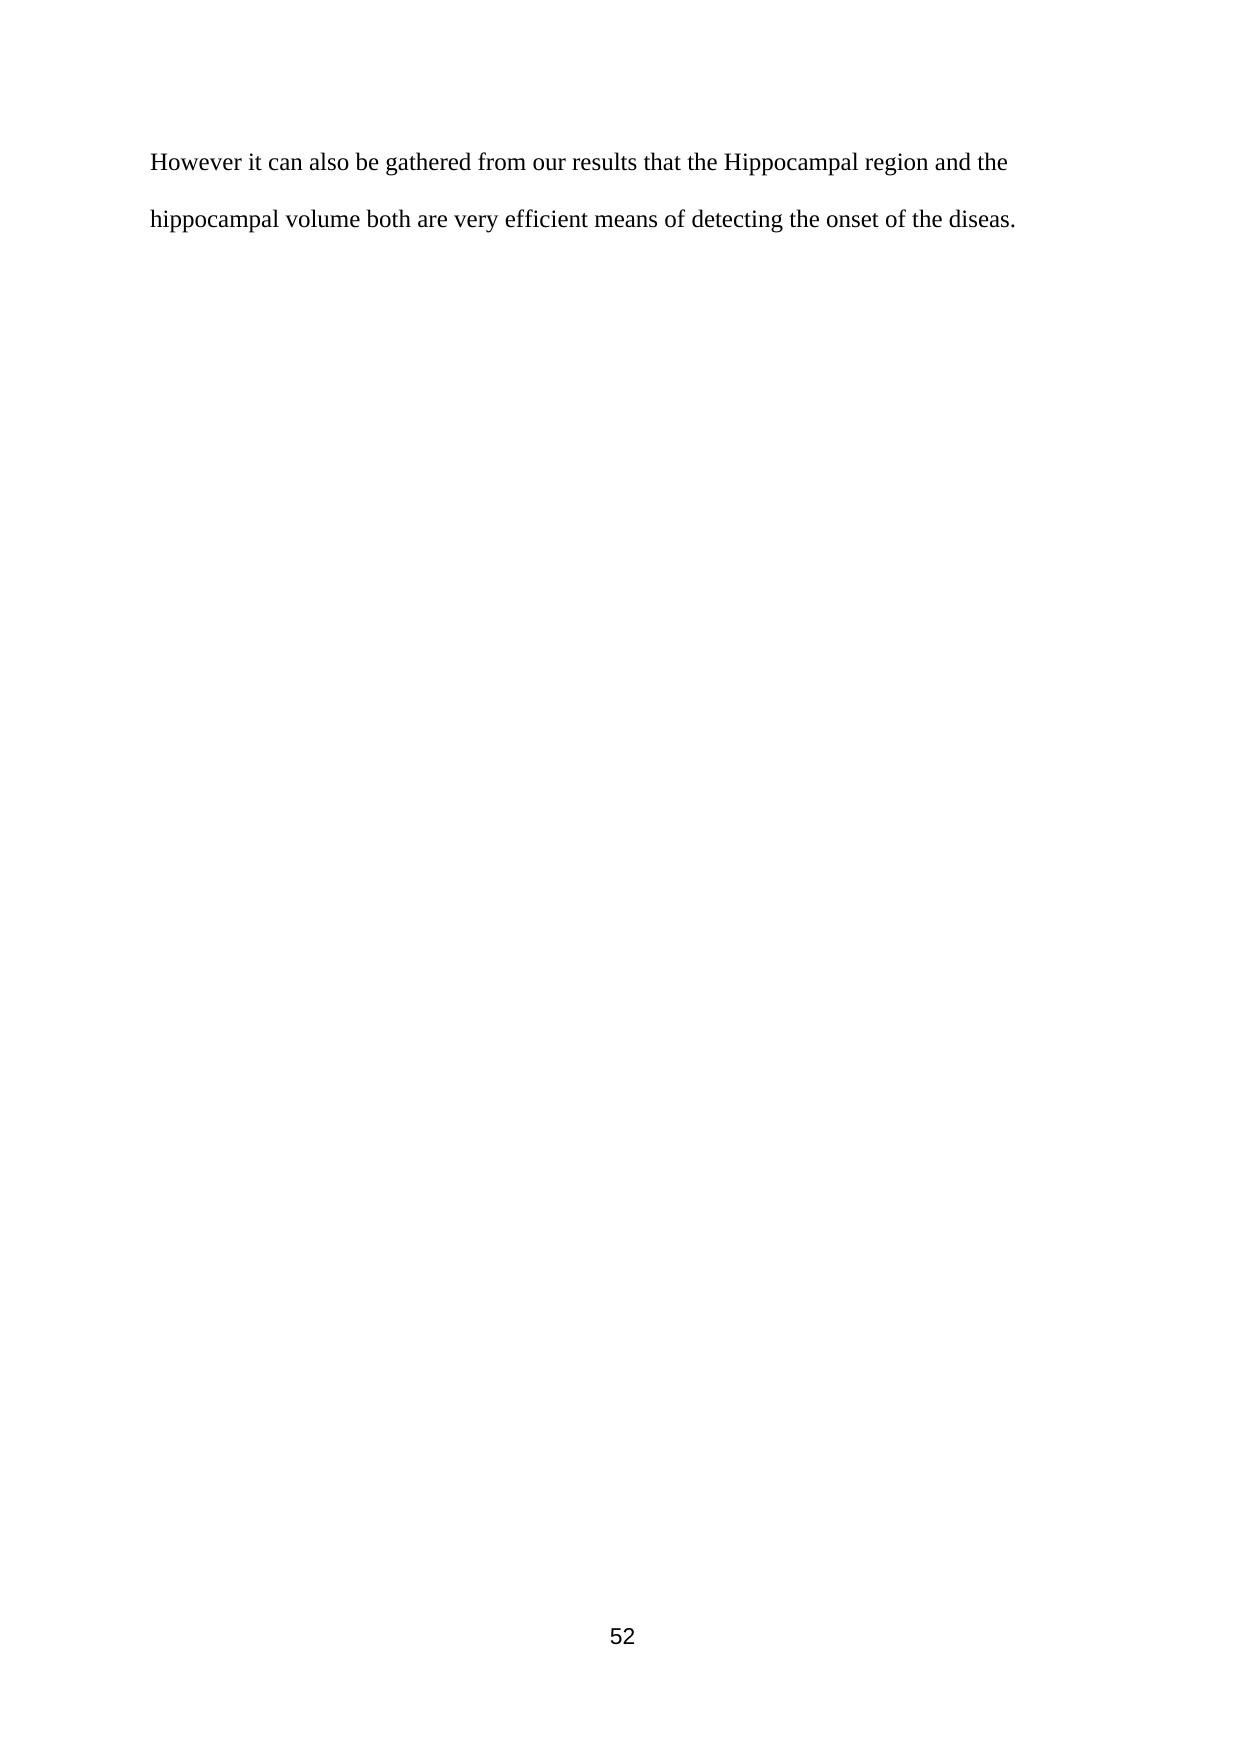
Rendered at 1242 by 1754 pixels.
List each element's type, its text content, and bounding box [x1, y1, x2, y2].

text However it can also be gathered from our results that the Hippocampal region and the hippocampal volume both are very efficient means of detecting the onset of the diseas. [150, 147, 1018, 232]
text 52 [150, 1623, 1095, 1649]
